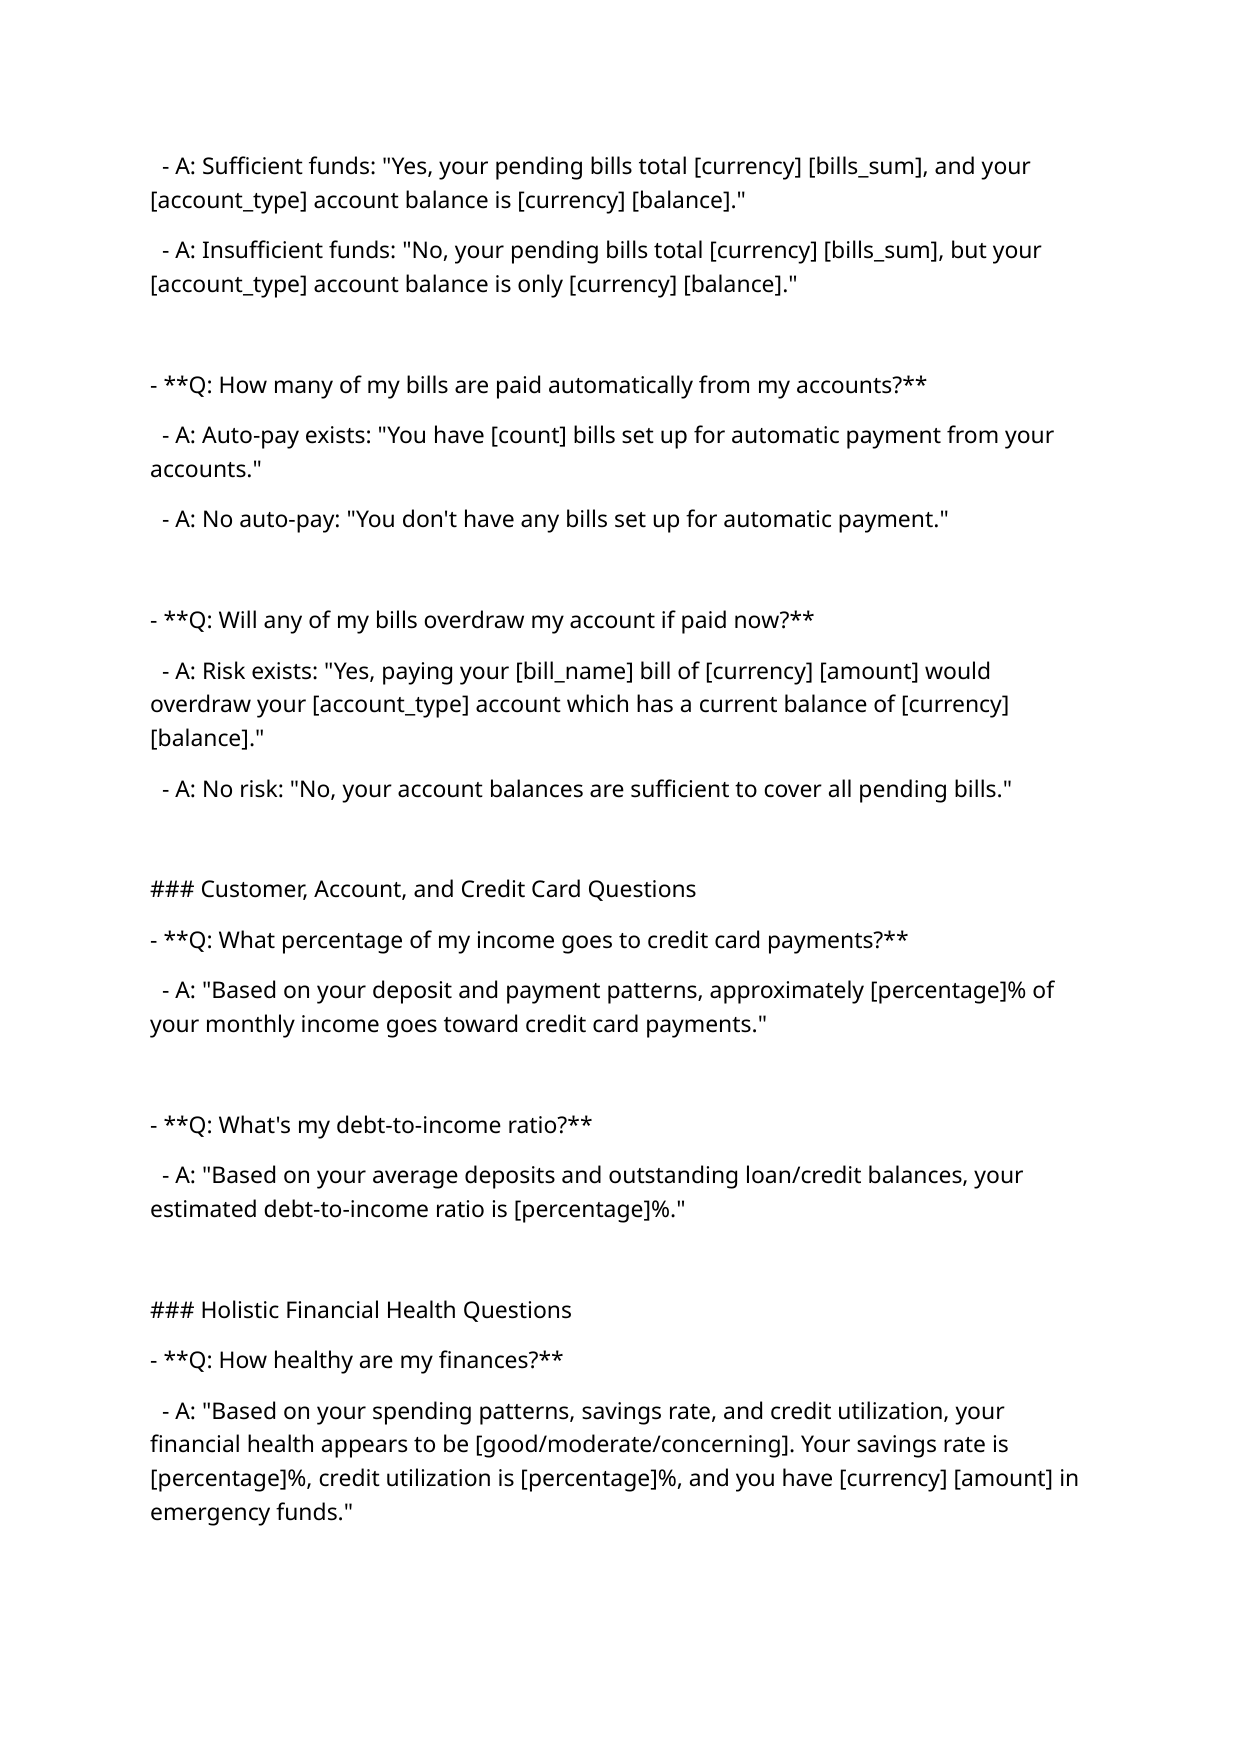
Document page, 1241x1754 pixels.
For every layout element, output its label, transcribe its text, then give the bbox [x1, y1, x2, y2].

text ### Holistic Financial Health Questions [150, 1294, 1090, 1325]
text - A: Sufficient funds: "Yes, your pending bills total [currency] [bills_sum], and your [account_type] account balance is [currency] [balance]." [150, 150, 1090, 215]
text - A: No risk: "No, your account balances are sufficient to cover all pending bills." [150, 772, 1090, 804]
text - A: Insufficient funds: "No, your pending bills total [currency] [bills_sum], but your [account_type] account balance is only [currency] [balance]." [150, 234, 1090, 299]
text ### Customer, Account, and Credit Card Questions [150, 873, 1090, 904]
text - A: No auto-pay: "You don't have any bills set up for automatic payment." [150, 503, 1090, 534]
text - **Q: What percentage of my income goes to credit card payments?** [150, 924, 1090, 955]
text - **Q: Will any of my bills overdraw my account if paid now?** [150, 604, 1090, 635]
text - A: "Based on your spending patterns, savings rate, and credit utilization, your financial health appears to be [good/moderate/concerning]. Your savings rate is [percentage]%, credit utilization is [percentage]%, and you have [currency] [amount] in emergency funds." [150, 1394, 1090, 1527]
text - **Q: How healthy are my finances?** [150, 1344, 1090, 1375]
text - A: "Based on your deposit and payment patterns, approximately [percentage]% of your monthly income goes toward credit card payments." [150, 974, 1090, 1039]
text - **Q: What's my debt-to-income ratio?** [150, 1109, 1090, 1140]
text - A: Risk exists: "Yes, paying your [bill_name] bill of [currency] [amount] would overdraw your [account_type] account which has a current balance of [currency] [balance]." [150, 654, 1090, 753]
text - A: Auto-pay exists: "You have [count] bills set up for automatic payment from your accounts." [150, 419, 1090, 484]
text - A: "Based on your average deposits and outstanding loan/credit balances, your estimated debt-to-income ratio is [percentage]%." [150, 1159, 1090, 1224]
text - **Q: How many of my bills are paid automatically from my accounts?** [150, 369, 1090, 400]
